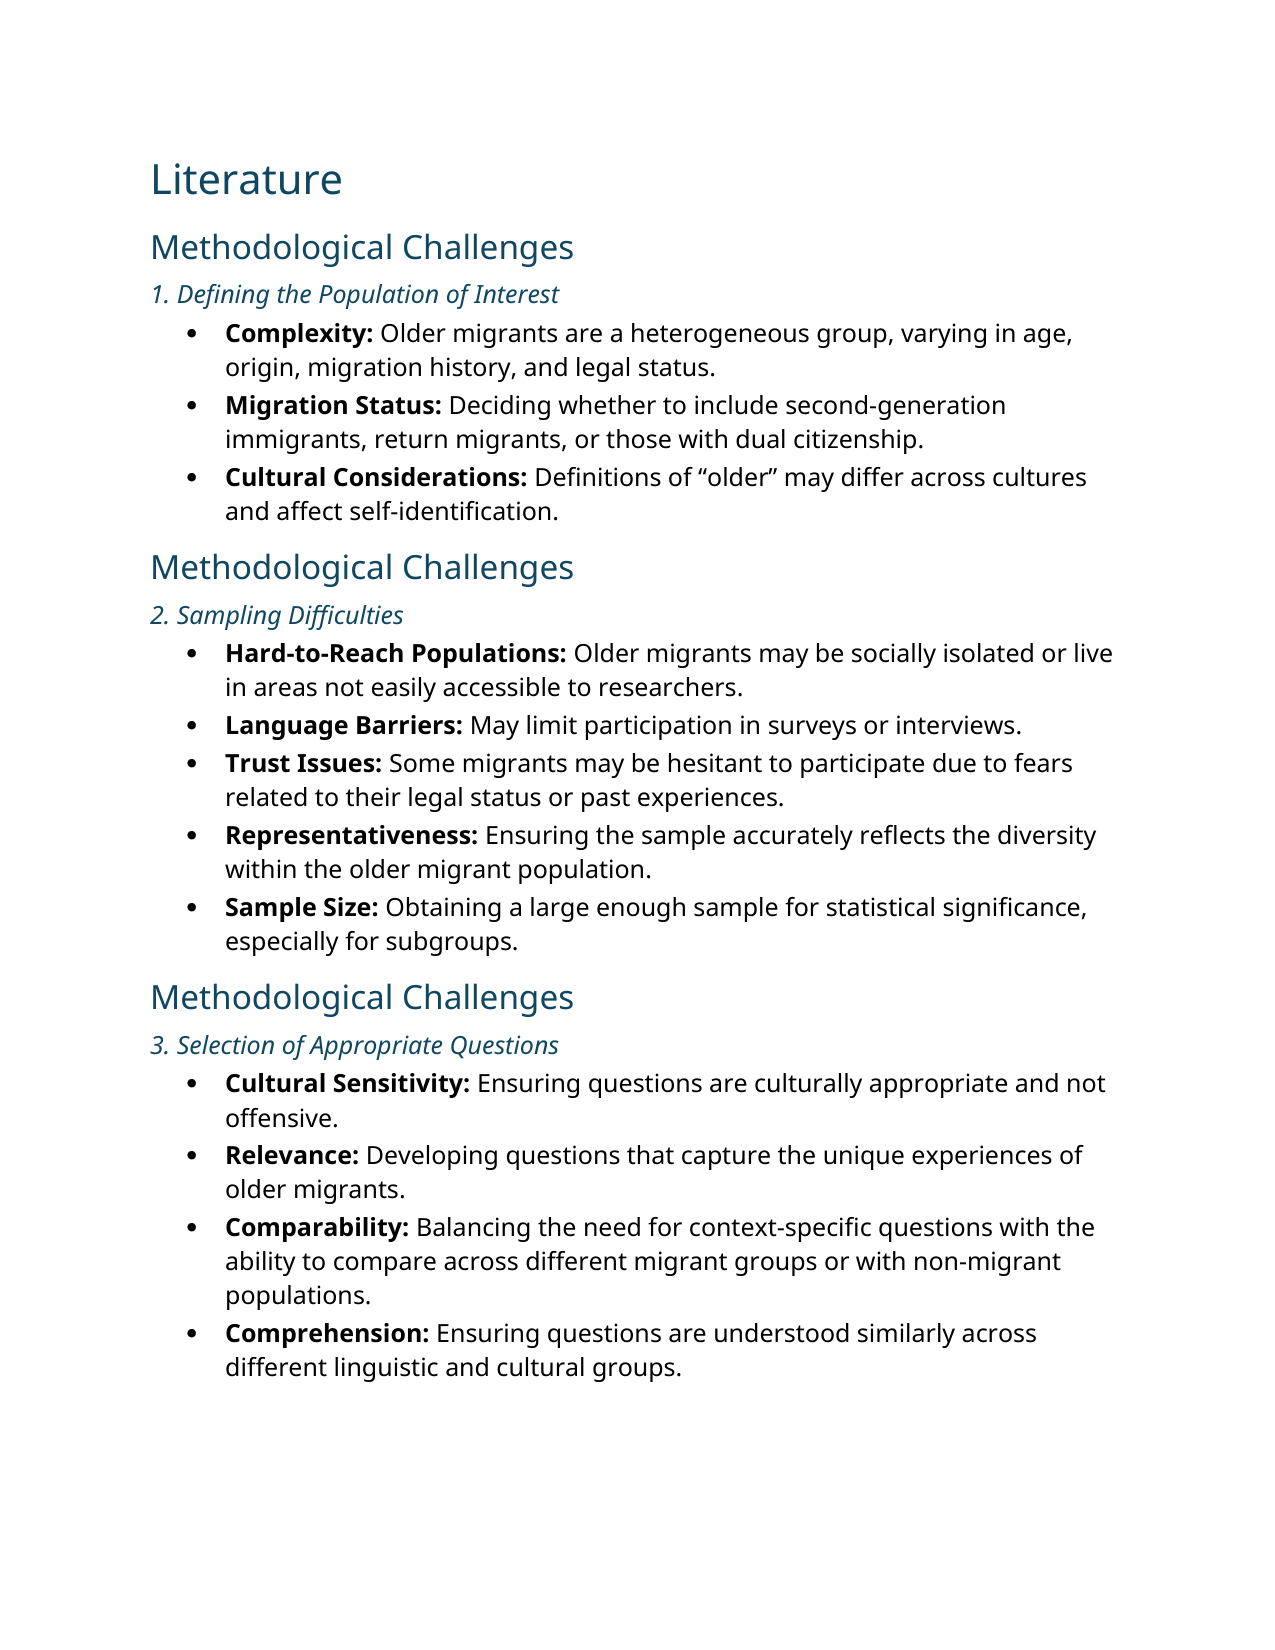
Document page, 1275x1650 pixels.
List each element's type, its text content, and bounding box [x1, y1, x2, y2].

subtitle Methodological Challenges [150, 544, 1125, 589]
list Representativeness: Ensuring the sample accurately reflects the diversity within the older migrant population. [187, 817, 1125, 886]
list Trust Issues: Some migrants may be hesitant to participate due to fears related to their legal status or past experiences. [187, 746, 1125, 814]
subtitle Literature [150, 150, 1125, 207]
list Complexity: Older migrants are a heterogeneous group, varying in age, origin, migration history, and legal status. [187, 315, 1125, 383]
list Sample Size: Obtaining a large enough sample for statistical significance, especially for subgroups. [187, 889, 1125, 957]
list Cultural Considerations: Definitions of “older” may differ across cultures and affect self-identification. [187, 459, 1125, 527]
subtitle 1. Defining the Population of Interest [150, 277, 1125, 311]
list Comparability: Balancing the need for context-specific questions with the ability to compare across different migrant groups or with non-migrant populations. [187, 1210, 1125, 1312]
list Cultural Sensitivity: Ensuring questions are culturally appropriate and not offensive. [187, 1066, 1125, 1134]
list Migration Status: Deciding whether to include second-generation immigrants, return migrants, or those with dual citizenship. [187, 387, 1125, 455]
list Language Barriers: May limit participation in surveys or interviews. [187, 708, 1125, 742]
list Hard-to-Reach Populations: Older migrants may be socially isolated or live in areas not easily accessible to researchers. [187, 636, 1125, 704]
subtitle Methodological Challenges [150, 223, 1125, 269]
list Comprehension: Ensuring questions are understood similarly across different linguistic and cultural groups. [187, 1316, 1125, 1384]
subtitle Methodological Challenges [150, 974, 1125, 1019]
subtitle 2. Sampling Difficulties [150, 598, 1125, 632]
list Relevance: Developing questions that capture the unique experiences of older migrants. [187, 1138, 1125, 1206]
subtitle 3. Selection of Appropriate Questions [150, 1028, 1125, 1062]
